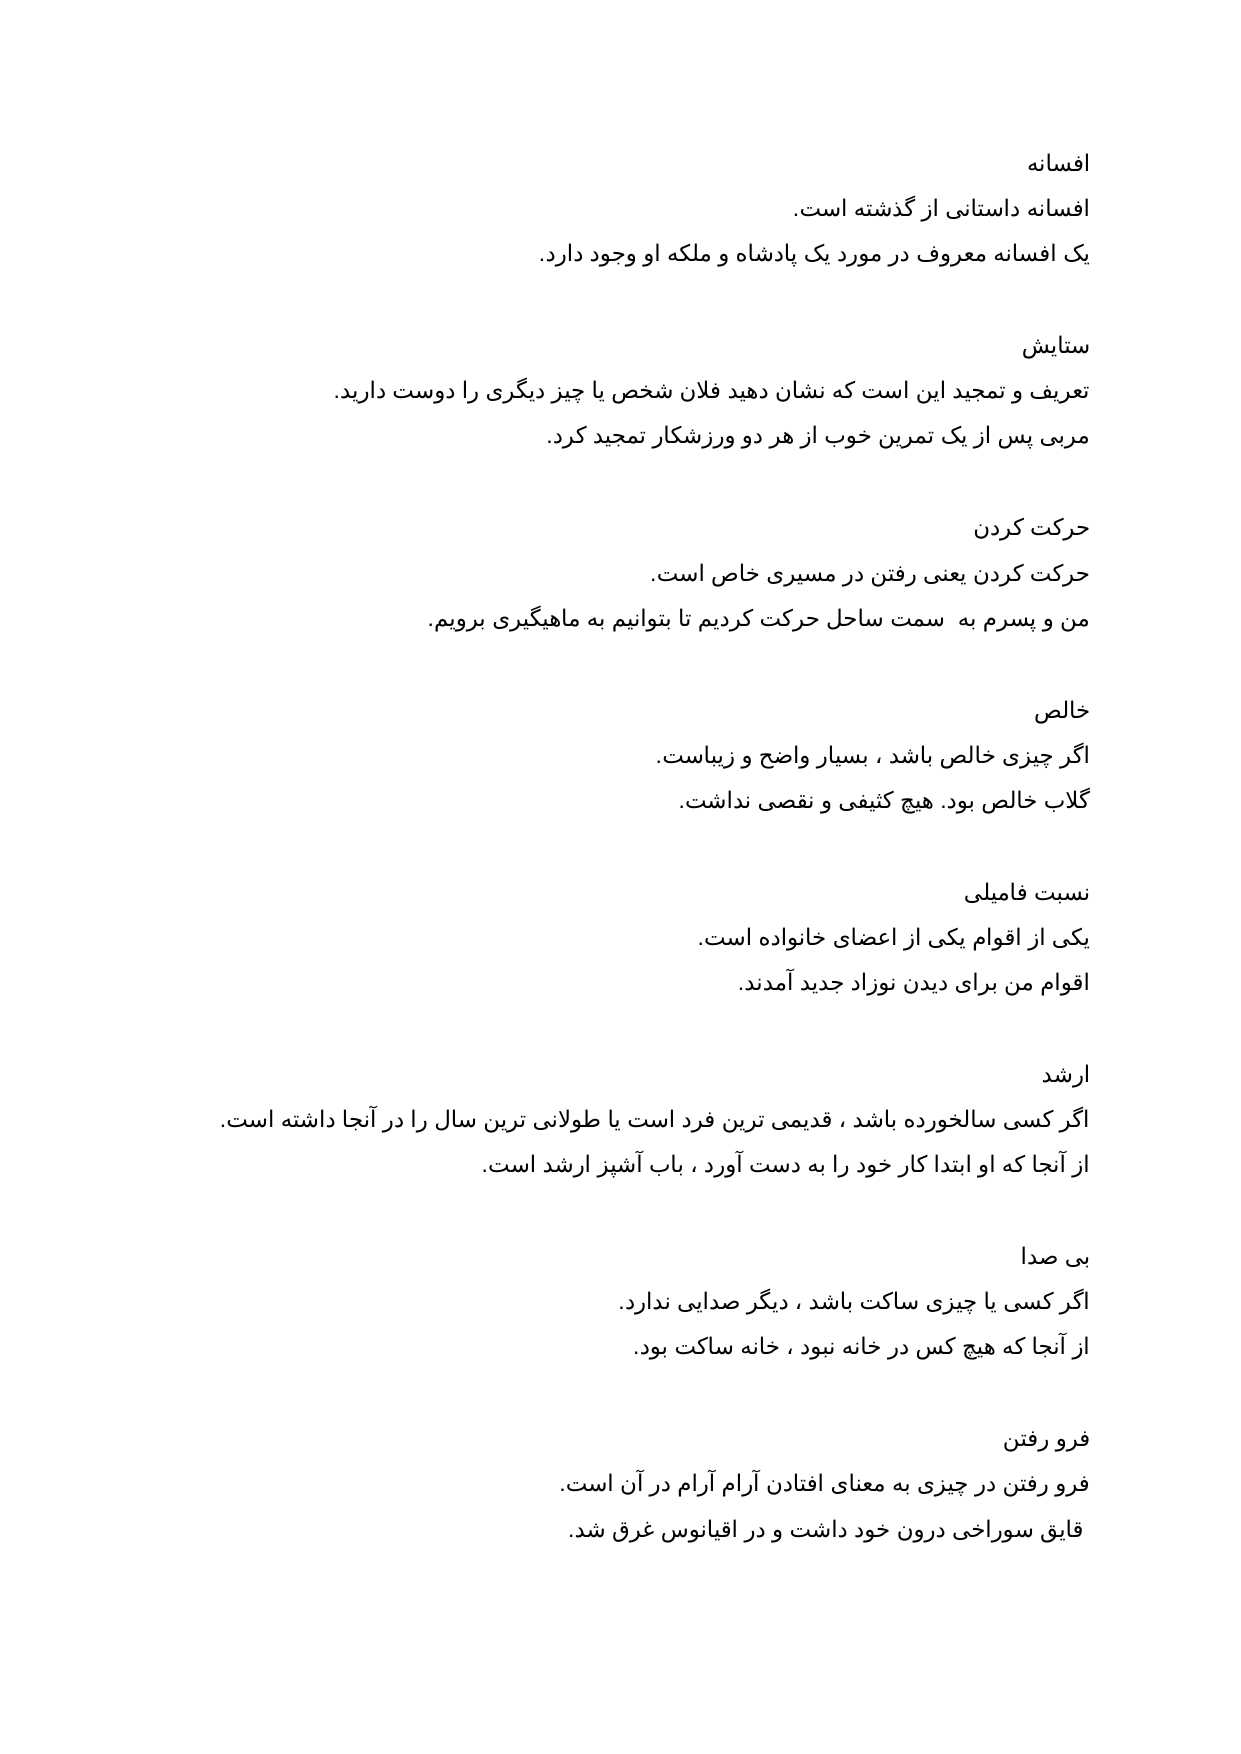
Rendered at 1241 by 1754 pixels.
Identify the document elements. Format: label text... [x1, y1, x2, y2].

text فرو رفتن [150, 1425, 1090, 1452]
text ارشد [150, 1061, 1090, 1087]
text افسانه [150, 150, 1090, 176]
text یک افسانه معروف در مورد یک پادشاه و ملکه او وجود دارد. [150, 240, 1090, 267]
text حرکت کردن [150, 514, 1090, 541]
text از آنجا که او ابتدا کار خود را به دست آورد ، باب آشپز ارشد است. [150, 1151, 1090, 1177]
text نسبت فامیلی [150, 879, 1090, 905]
text مربی پس از یک تمرین خوب از هر دو ورزشکار تمجید کرد. [150, 422, 1090, 449]
text حرکت کردن یعنی رفتن در مسیری خاص است. [150, 559, 1090, 586]
text اگر چیزی خالص باشد ، بسیار واضح و زیباست. [150, 742, 1090, 768]
text اقوام من برای دیدن نوزاد جدید آمدند. [150, 969, 1090, 995]
text یکی از اقوام یکی از اعضای خانواده است. [150, 924, 1090, 950]
text بی صدا [150, 1243, 1090, 1269]
text تعریف و تمجید این است که نشان دهید فلان شخص یا چیز دیگری را دوست دارید. [150, 377, 1090, 404]
text افسانه داستانی از گذشته است. [150, 195, 1090, 221]
text از آنجا که هیچ کس در خانه نبود ، خانه ساکت بود. [150, 1333, 1090, 1360]
text اگر کسی سالخورده باشد ، قدیمی ترین فرد است یا طولانی ترین سال را در آنجا داشته است. [150, 1106, 1090, 1132]
text خالص [150, 697, 1090, 723]
text قایق سوراخی درون خود داشت و در اقیانوس غرق شد. [150, 1516, 1090, 1542]
text ستایش [150, 332, 1090, 358]
text گلاب خالص بود. هیچ کثیفی و نقصی نداشت. [150, 787, 1090, 813]
text من و پسرم به سمت ساحل حرکت کردیم تا بتوانیم به ماهیگیری برویم. [150, 604, 1090, 631]
text اگر کسی یا چیزی ساکت باشد ، دیگر صدایی ندارد. [150, 1288, 1090, 1314]
text فرو رفتن در چیزی به معنای افتادن آرام آرام در آن است. [150, 1470, 1090, 1497]
